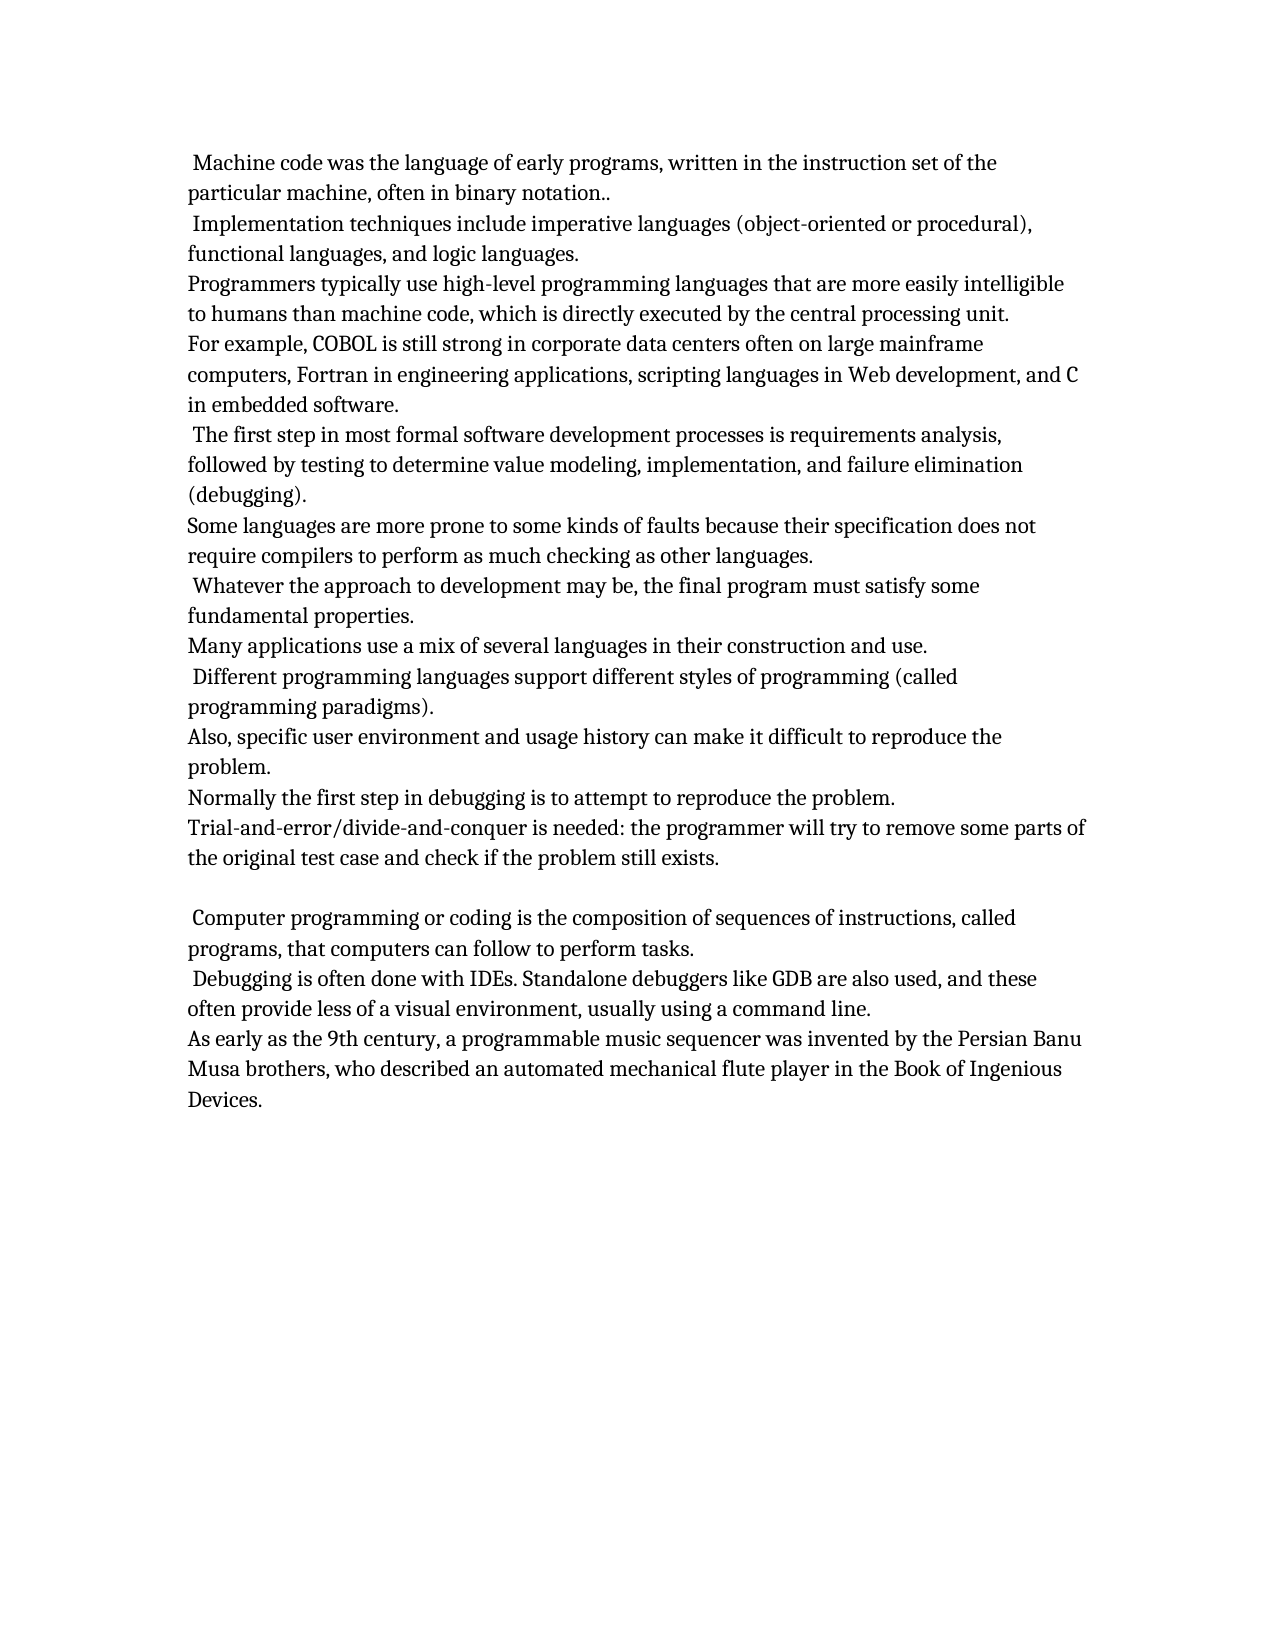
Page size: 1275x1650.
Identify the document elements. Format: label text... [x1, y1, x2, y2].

text Machine code was the language of early programs, written in the instruction set of the particular machine, often in binary notation.. Implementation techniques include imperative languages (object-oriented or procedural), functional languages, and logic languages. Programmers typically use high-level programming languages that are more easily intelligible to humans than machine code, which is directly executed by the central processing unit. For example, COBOL is still strong in corporate data centers often on large mainframe computers, Fortran in engineering applications, scripting languages in Web development, and C in embedded software. The first step in most formal software development processes is requirements analysis, followed by testing to determine value modeling, implementation, and failure elimination (debugging). Some languages are more prone to some kinds of faults because their specification does not require compilers to perform as much checking as other languages. Whatever the approach to development may be, the final program must satisfy some fundamental properties. Many applications use a mix of several languages in their construction and use. Different programming languages support different styles of programming (called programming paradigms). Also, specific user environment and usage history can make it difficult to reproduce the problem. Normally the first step in debugging is to attempt to reproduce the problem. Trial-and-error/divide-and-conquer is needed: the programmer will try to remove some parts of the original test case and check if the problem still exists. Computer programming or coding is the composition of sequences of instructions, called programs, that computers can follow to perform tasks. Debugging is often done with IDEs. Standalone debuggers like GDB are also used, and these often provide less of a visual environment, usually using a command line. As early as the 9th century, a programmable music sequencer was invented by the Persian Banu Musa brothers, who described an automated mechanical flute player in the Book of Ingenious Devices. [187, 150, 1087, 1113]
